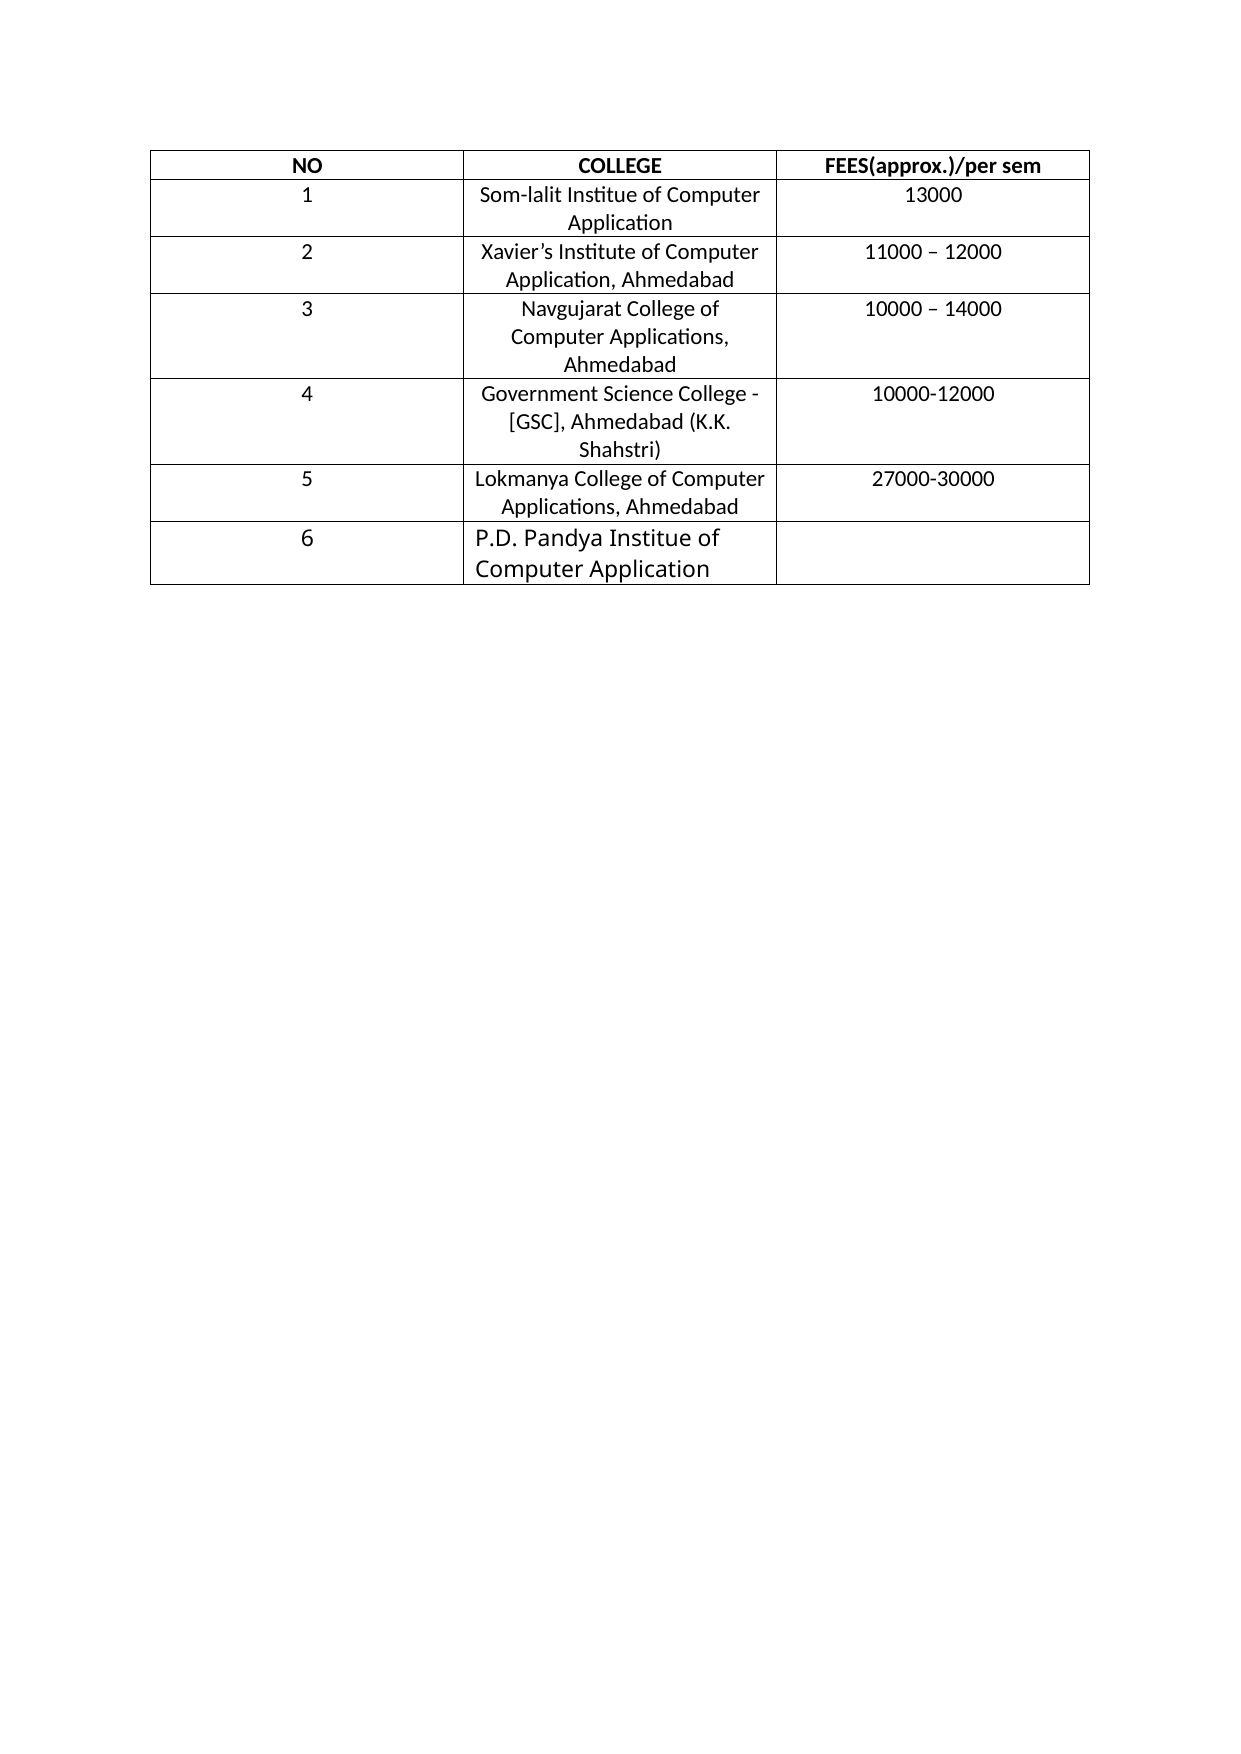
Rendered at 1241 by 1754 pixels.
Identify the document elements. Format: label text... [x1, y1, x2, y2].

table_cell Government Science College - [GSC], Ahmedabad (K.K. Shahstri) [464, 379, 776, 463]
table_cell 11000 – 12000 [777, 237, 1089, 293]
table_cell 6 [151, 522, 463, 584]
table_cell Xavier’s Institute of Computer Application, Ahmedabad [464, 237, 776, 293]
table_cell 27000-30000 [777, 465, 1089, 521]
table_header COLLEGE [464, 151, 776, 179]
table_cell Som-lalit Institue of Computer Application [464, 180, 776, 236]
table_cell 2 [151, 237, 463, 293]
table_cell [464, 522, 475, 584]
table_cell 3 [151, 294, 463, 378]
table_cell Navgujarat College of Computer Applications, Ahmedabad [464, 294, 776, 378]
table_cell [777, 522, 1089, 584]
table_cell 1 [151, 180, 463, 236]
table_cell Lokmanya College of Computer Applications, Ahmedabad [464, 465, 776, 521]
table_cell 5 [151, 465, 463, 521]
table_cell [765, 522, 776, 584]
table_cell 10000 – 14000 [777, 294, 1089, 378]
table_cell 10000-12000 [777, 379, 1089, 463]
table_header NO [151, 151, 463, 179]
table_cell 4 [151, 379, 463, 463]
table_header FEES(approx.)/per sem [777, 151, 1089, 179]
table_cell 13000 [777, 180, 1089, 236]
